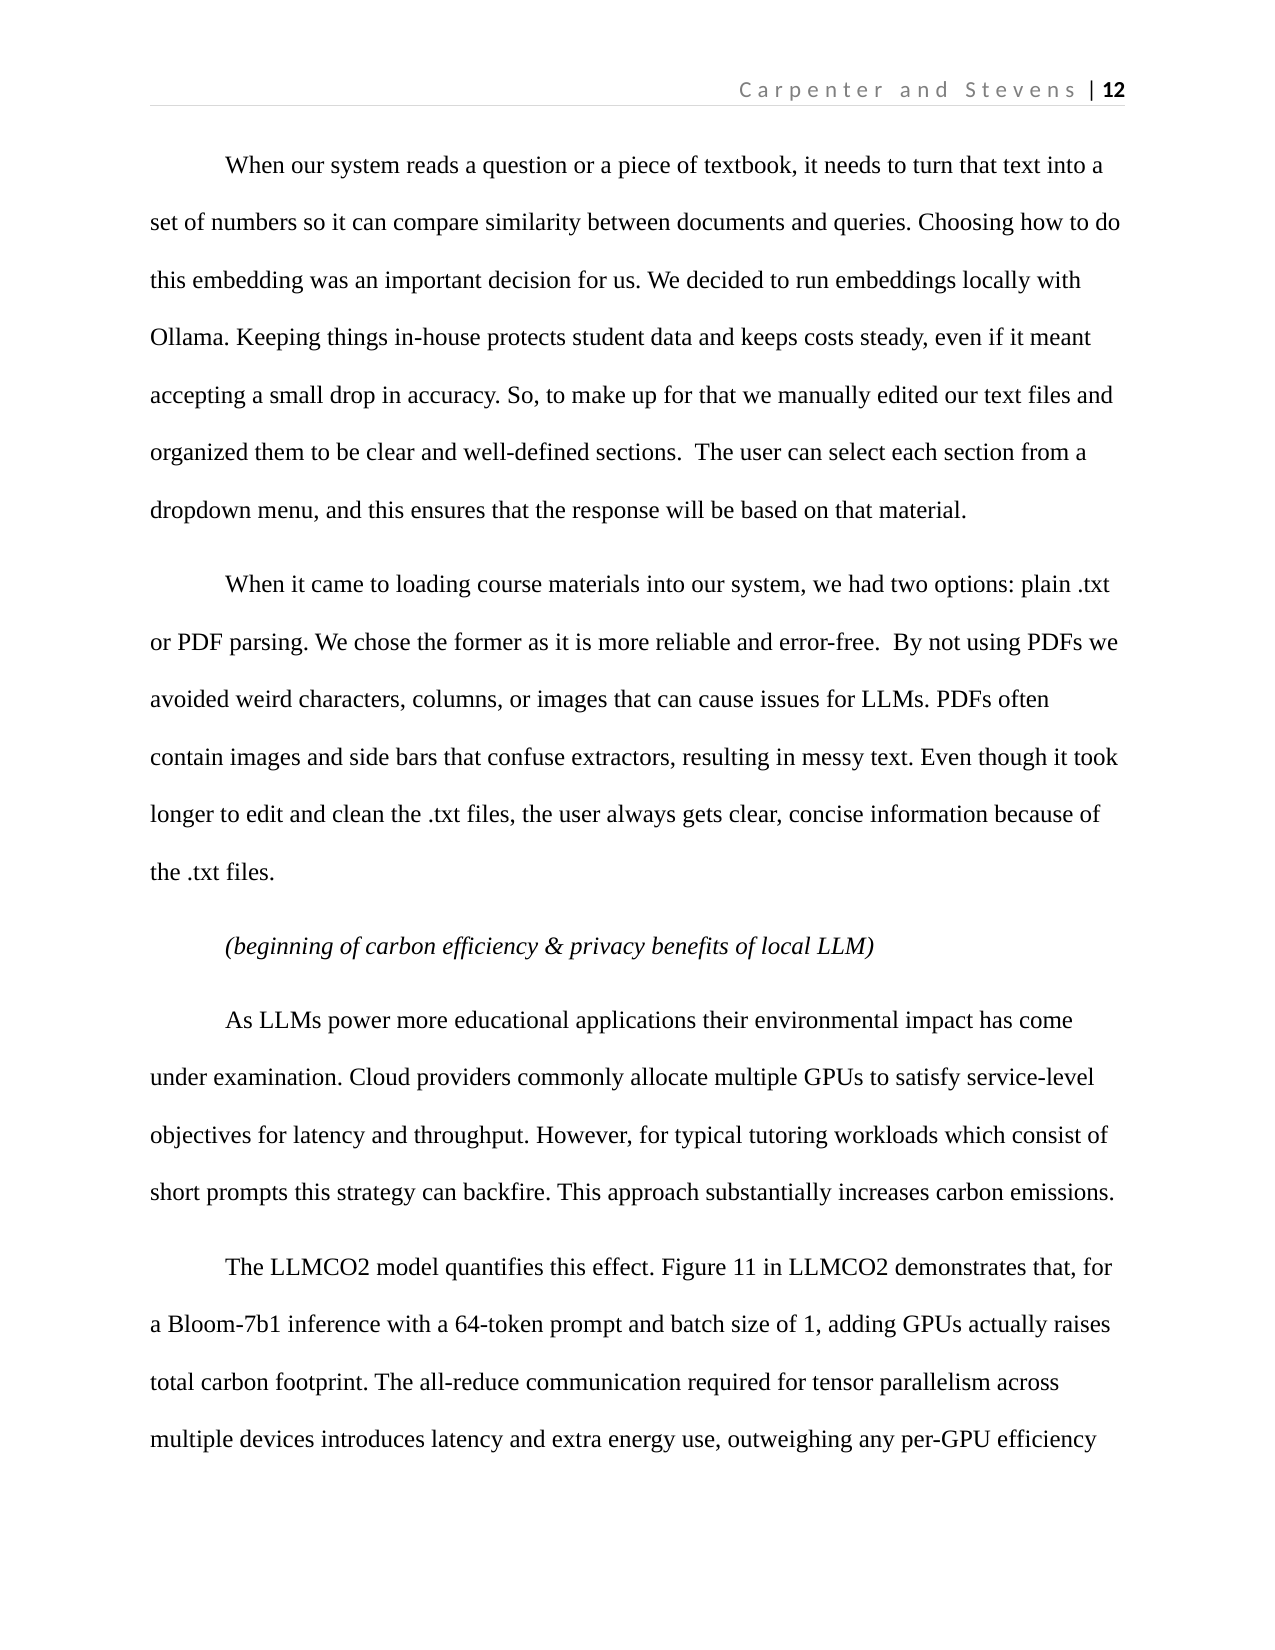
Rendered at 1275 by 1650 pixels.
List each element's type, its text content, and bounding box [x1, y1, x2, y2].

text As LLMs power more educational applications their environmental impact has come under examination. Cloud providers commonly allocate multiple GPUs to satisfy service-level objectives for latency and throughput. However, for typical tutoring workloads which consist of short prompts this strategy can backfire. This approach substantially increases carbon emissions. [150, 1005, 1125, 1206]
text When our system reads a question or a piece of textbook, it needs to turn that text into a set of numbers so it can compare similarity between documents and queries. Choosing how to do this embedding was an important decision for us. We decided to run embeddings locally with Ollama. Keeping things in-house protects student data and keeps costs steady, even if it meant accepting a small drop in accuracy. So, to make up for that we manually edited our text files and organized them to be clear and well-defined sections. The user can select each section from a dropdown menu, and this ensures that the response will be based on that material. [150, 150, 1125, 524]
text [150, 1252, 1125, 1453]
text (beginning of carbon efficiency & privacy benefits of local LLM) [150, 931, 1125, 959]
text When it came to loading course materials into our system, we had two options: plain .txt or PDF parsing. We chose the former as it is more reliable and error-free. By not using PDFs we avoided weird characters, columns, or images that can cause issues for LLMs. PDFs often contain images and side bars that confuse extractors, resulting in messy text. Even though it took longer to edit and clean the .txt files, the user always gets clear, concise information because of the .txt files. [150, 569, 1125, 885]
